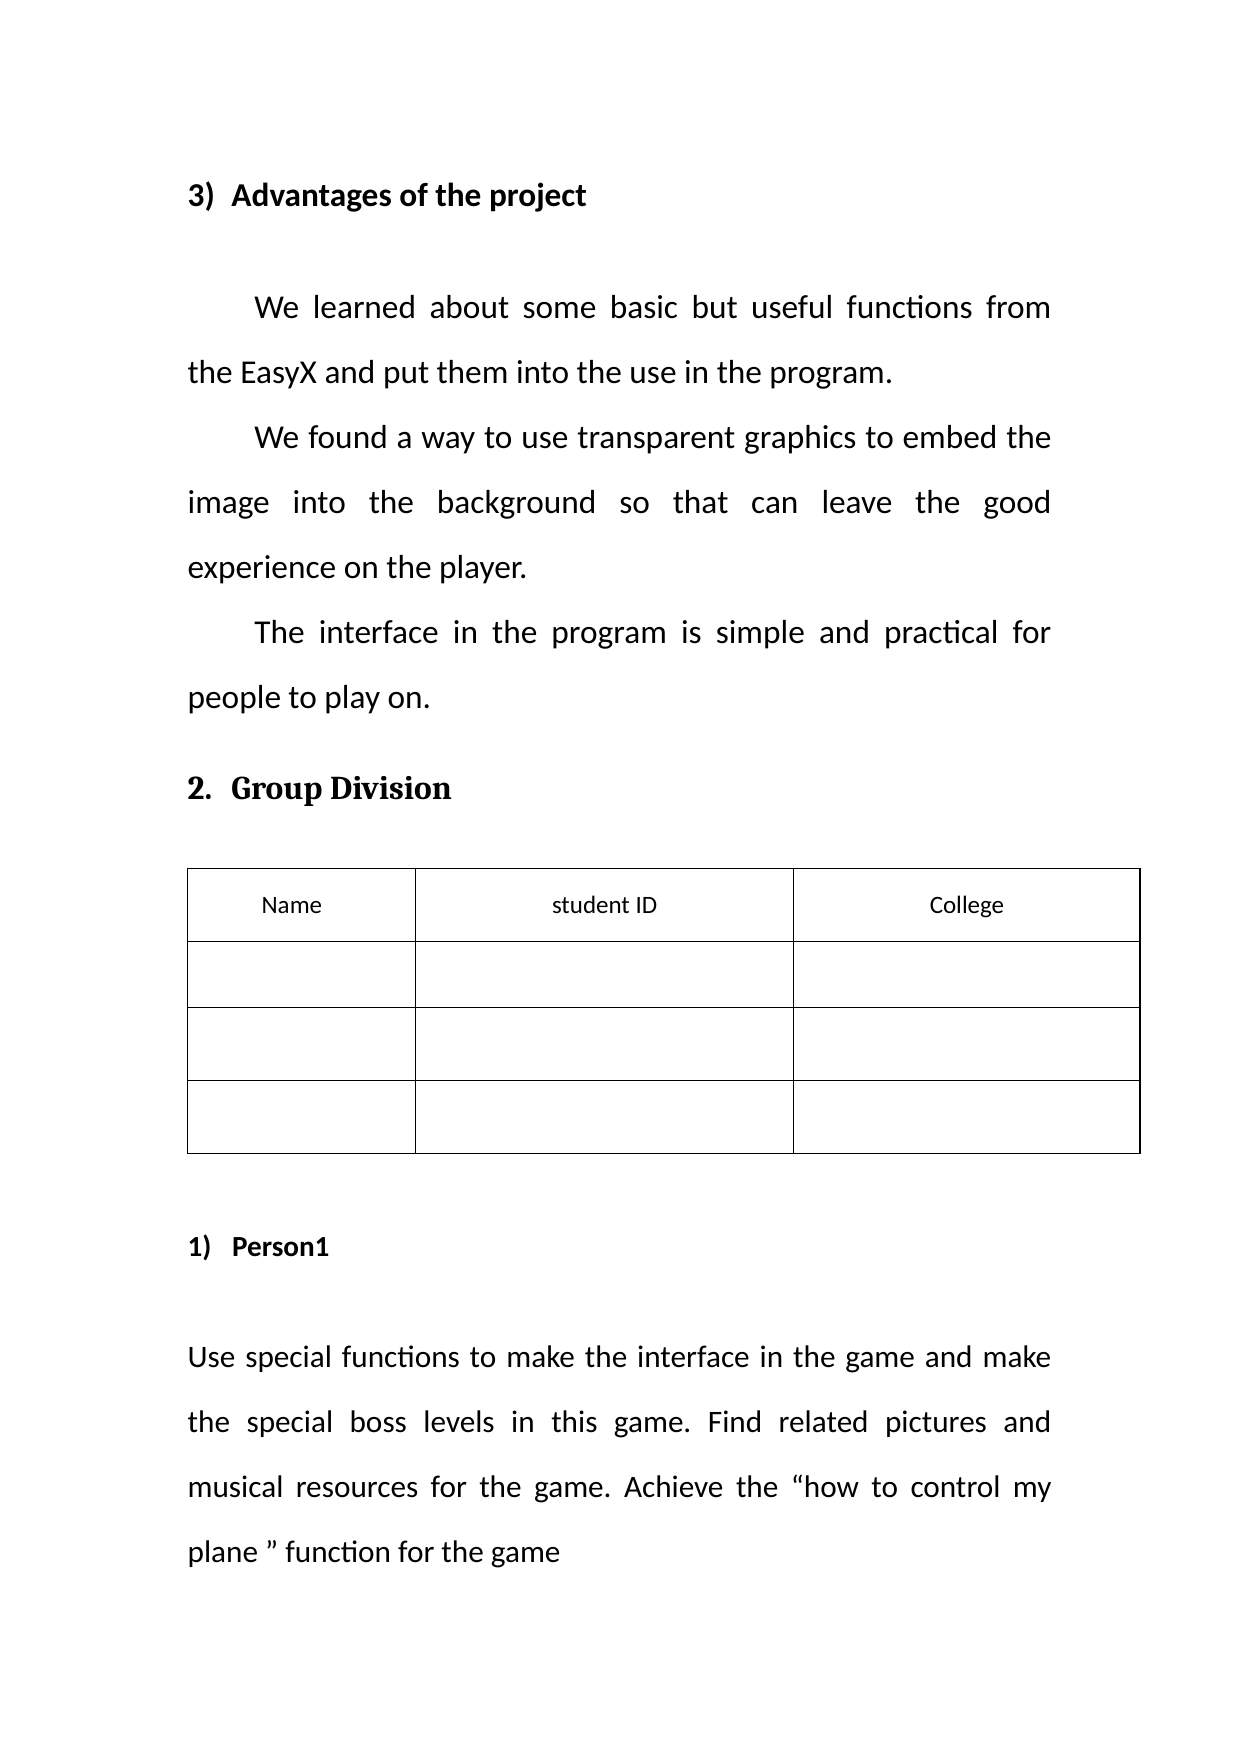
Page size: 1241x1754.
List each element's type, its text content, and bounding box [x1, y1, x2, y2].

subtitle Group Division [187, 756, 1053, 821]
table_cell [794, 942, 1139, 1007]
table_cell [416, 942, 793, 1007]
table_header student ID [416, 869, 793, 941]
table_cell [416, 1081, 793, 1153]
text We found a way to use transparent graphics to embed the image into the background so that can leave the good experience on the player. [187, 404, 1053, 599]
text Use special functions to make the interface in the game and make the special boss levels in this game. Find related pictures and musical resources for the game. Achieve the “how to control my plane ” function for the game [187, 1323, 1053, 1583]
table_cell [188, 1081, 415, 1153]
table_cell [416, 1008, 793, 1080]
table_cell [188, 942, 415, 1007]
text The interface in the program is simple and practical for people to play on. [187, 599, 1053, 729]
table_header College [794, 869, 1139, 941]
table_cell [794, 1081, 1139, 1153]
subtitle Advantages of the project [187, 162, 1053, 227]
table_header Name [188, 869, 415, 941]
table_cell [188, 1008, 415, 1080]
text We learned about some basic but useful functions from the EasyX and put them into the use in the program. [187, 274, 1053, 404]
table_cell [794, 1008, 1139, 1080]
subtitle Person1 [187, 1213, 1053, 1278]
